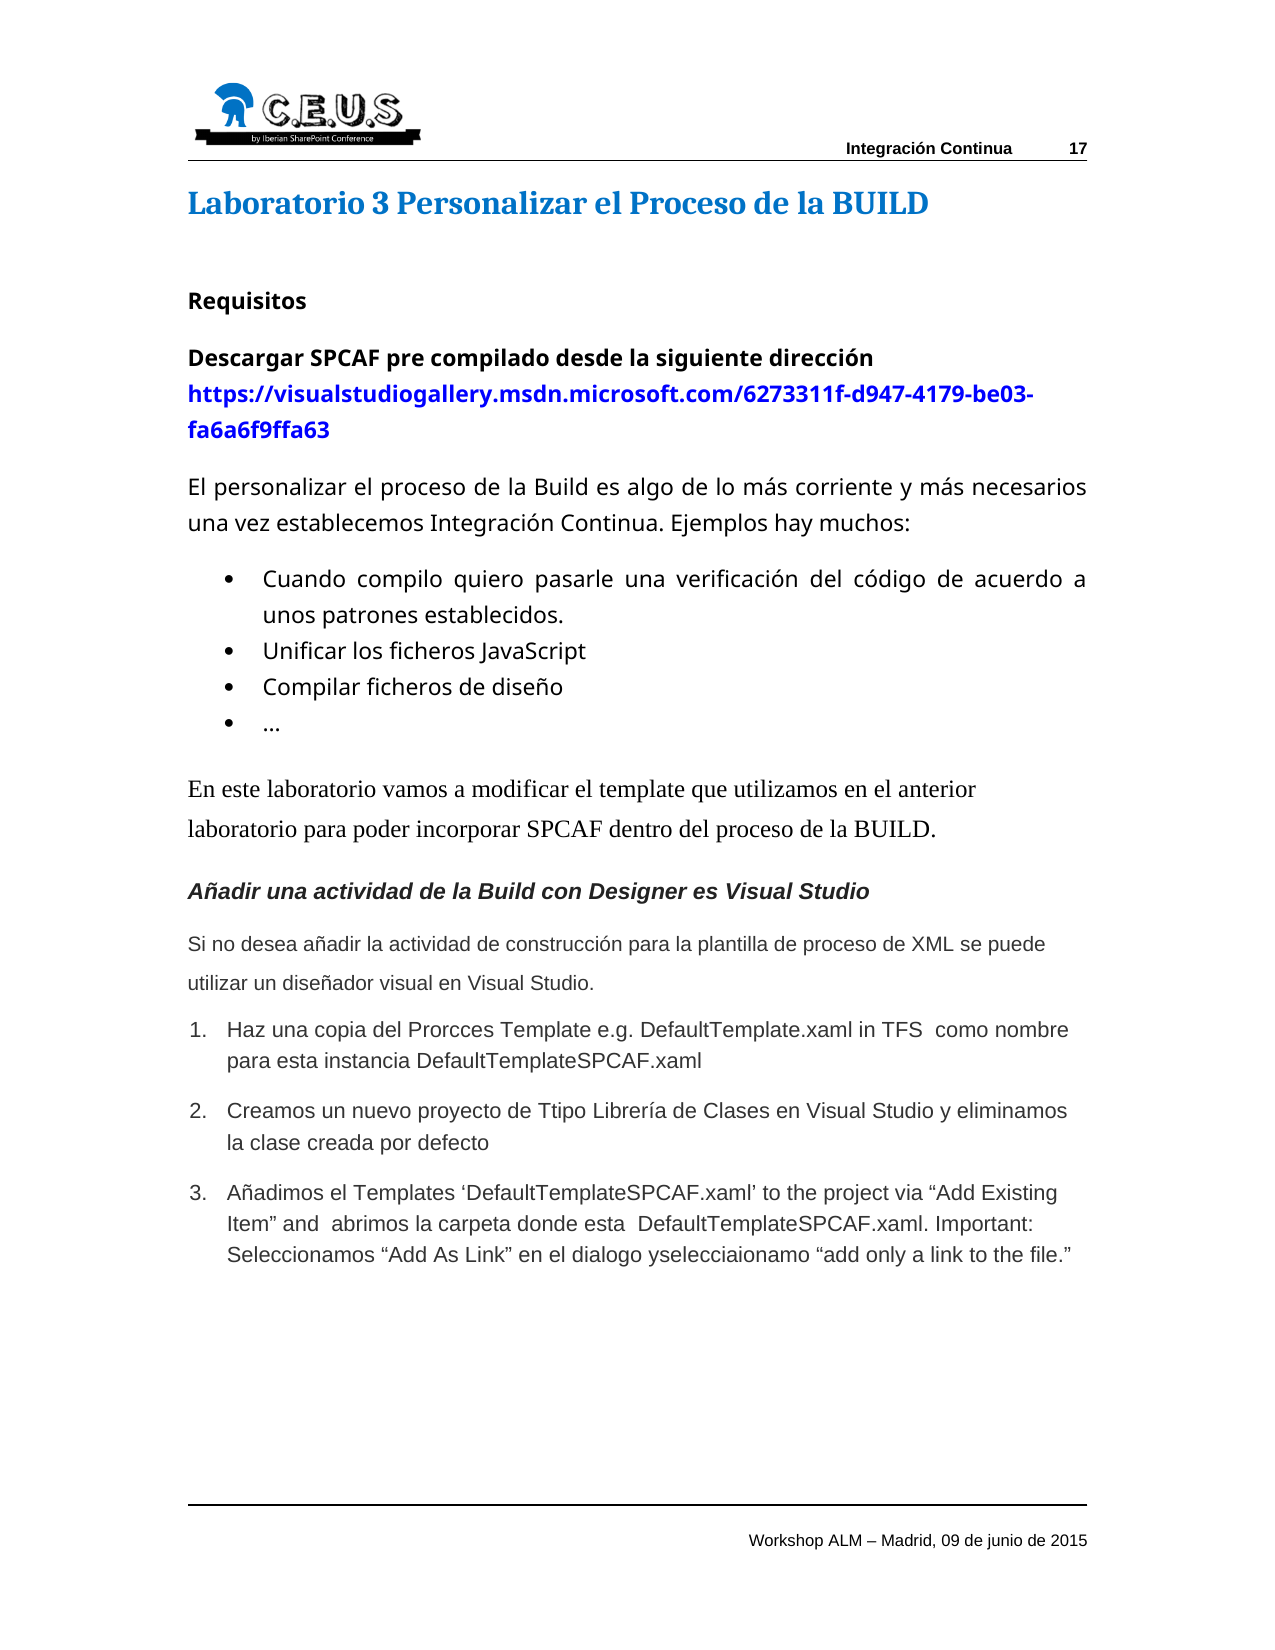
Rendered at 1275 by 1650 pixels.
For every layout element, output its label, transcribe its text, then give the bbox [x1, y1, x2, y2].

text En este laboratorio vamos a modificar el template que utilizamos en el anterior laboratorio para poder incorporar SPCAF dentro del proceso de la BUILD. [187, 764, 1087, 843]
list Añadimos el Templates ‘DefaultTemplateSPCAF.xaml’ to the project via “Add Existing Item” and abrimos la carpeta donde esta DefaultTemplateSPCAF.xaml. Important: Seleccionamos “Add As Link” en el dialogo yselecciaionamo “add only a link to the file.” [189, 1173, 1087, 1267]
list Unificar los ficheros JavaScript [225, 635, 1087, 667]
list … [225, 707, 1087, 738]
text Si no desea añadir la actividad de construcción para la plantilla de proceso de XML se puede utilizar un diseñador visual en Visual Studio. [187, 916, 1087, 995]
list Creamos un nuevo proyecto de Ttipo Librería de Clases en Visual Studio y eliminamos la clase creada por defecto [189, 1092, 1087, 1154]
subtitle Laboratorio 3 Personalizar el Proceso de la BUILD [187, 184, 1087, 223]
text Requisitos [187, 285, 1087, 317]
text El personalizar el proceso de la Build es algo de lo más corriente y más necesarios una vez establecemos Integración Continua. Ejemplos hay muchos: [187, 471, 1087, 538]
list Haz una copia del Prorcces Template e.g. DefaultTemplate.xaml in TFS como nombre para esta instancia DefaultTemplateSPCAF.xaml [189, 1011, 1087, 1073]
text Descargar SPCAF pre compilado desde la siguiente dirección https://visualstudiogallery.msdn.microsoft.com/6273311f-d947-4179-be03-fa6a6f9ffa63 [187, 342, 1087, 445]
picture [187, 75, 426, 155]
list Compilar ficheros de diseño [225, 671, 1087, 702]
subtitle Añadir una actividad de la Build con Designer es Visual Studio [187, 874, 1087, 904]
list Cuando compilo quiero pasarle una verificación del código de acuerdo a unos patrones establecidos. [225, 563, 1087, 631]
